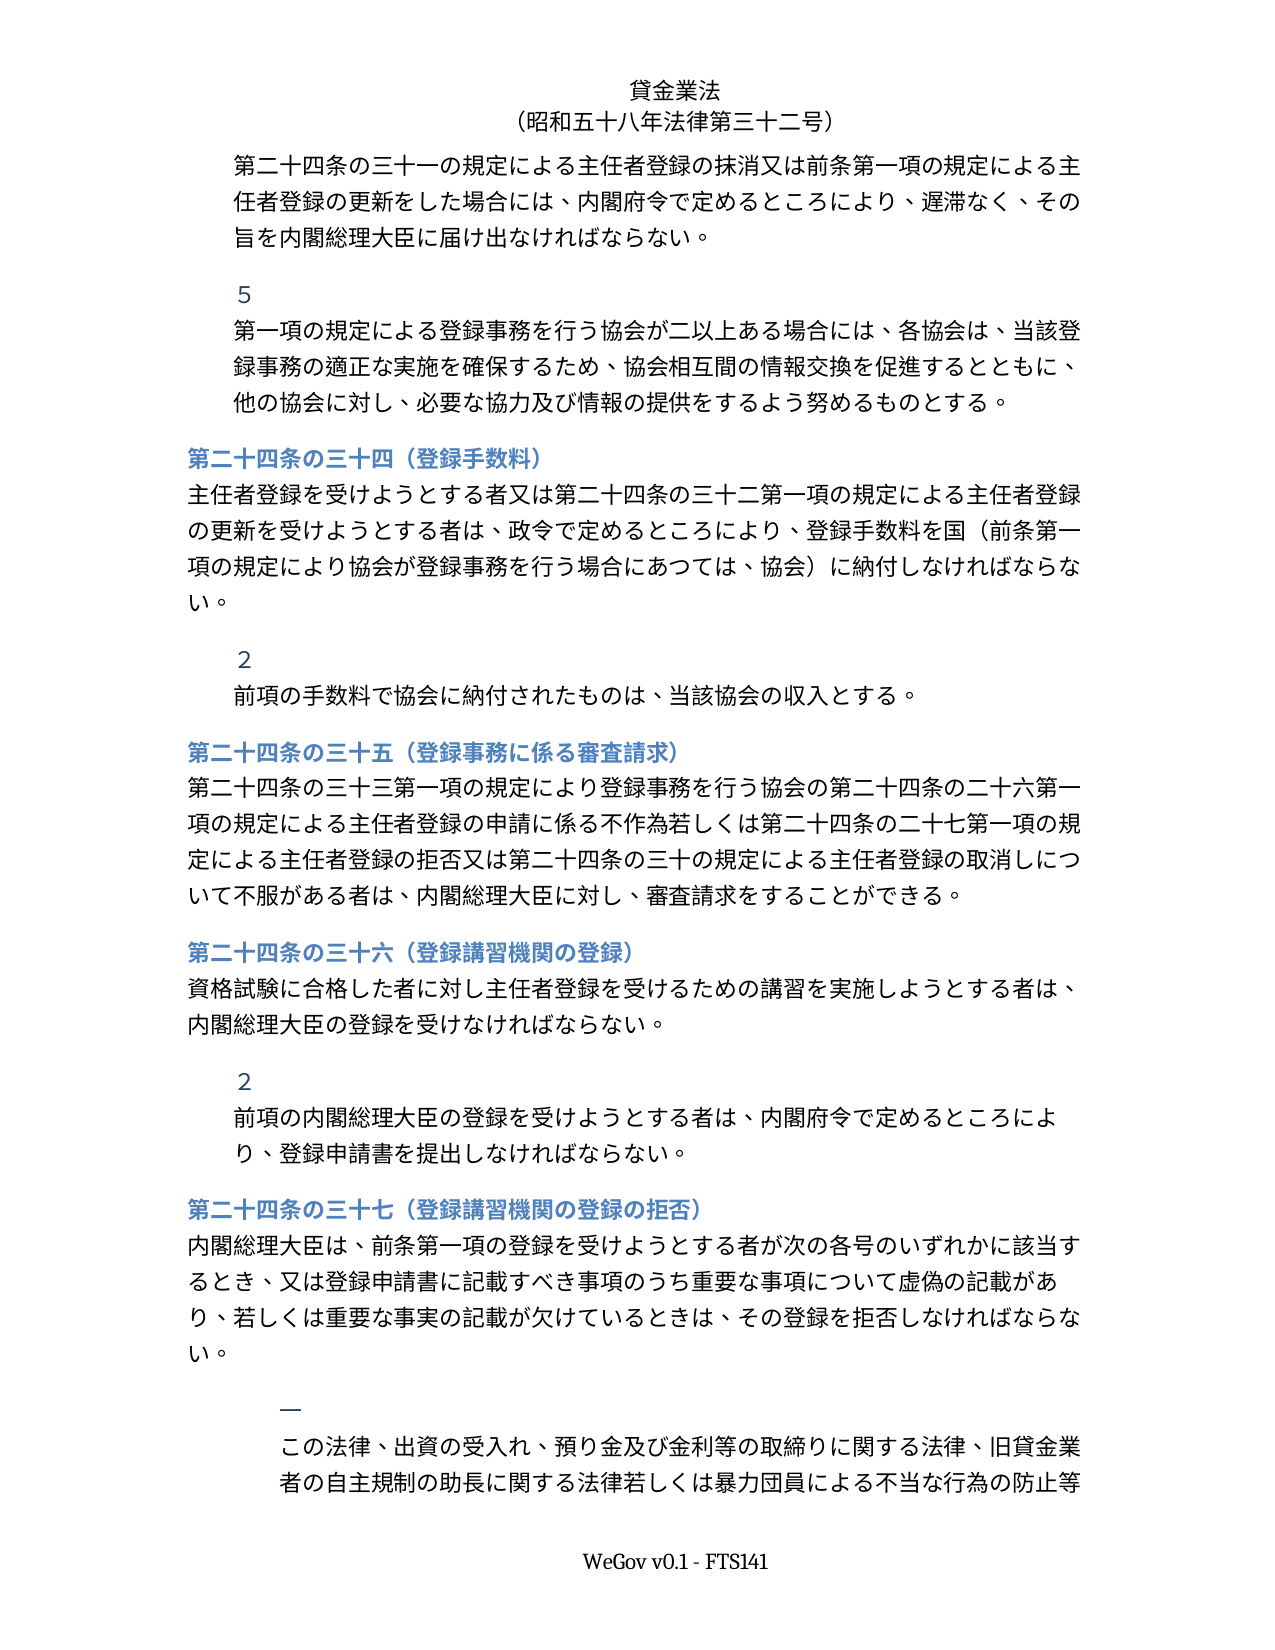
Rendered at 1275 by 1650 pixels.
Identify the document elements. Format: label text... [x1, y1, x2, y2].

subtitle 第二十四条の三十五（登録事務に係る審査請求） [187, 736, 1087, 768]
subtitle ２ [233, 1066, 1087, 1097]
text 前項の内閣総理大臣の登録を受けようとする者は、内閣府令で定めるところにより、登録申請書を提出しなければならない。 [233, 1102, 1087, 1169]
text 第一項の規定による登録事務を行う協会が二以上ある場合には、各協会は、当該登録事務の適正な実施を確保するため、協会相互間の情報交換を促進するとともに、他の協会に対し、必要な協力及び情報の提供をするよう努めるものとする。 [233, 314, 1087, 418]
text 資格試験に合格した者に対し主任者登録を受けるための講習を実施しようとする者は、内閣総理大臣の登録を受けなければならない。 [187, 973, 1087, 1040]
text 内閣総理大臣は、前条第一項の登録を受けようとする者が次の各号のいずれかに該当するとき、又は登録申請書に記載すべき事項のうち重要な事項について虚偽の記載があり、若しくは重要な事実の記載が欠けているときは、その登録を拒否しなければならない。 [187, 1230, 1087, 1369]
subtitle ２ [233, 644, 1087, 675]
subtitle ５ [233, 279, 1087, 310]
text 主任者登録を受けようとする者又は第二十四条の三十二第一項の規定による主任者登録の更新を受けようとする者は、政令で定めるところにより、登録手数料を国（前条第一項の規定により協会が登録事務を行う場合にあつては、協会）に納付しなければならない。 [187, 479, 1087, 618]
subtitle 第二十四条の三十四（登録手数料） [187, 443, 1087, 474]
subtitle 第二十四条の三十七（登録講習機関の登録の拒否） [187, 1194, 1087, 1226]
subtitle 一 [279, 1395, 1087, 1426]
subtitle 第二十四条の三十六（登録講習機関の登録） [187, 937, 1087, 968]
text 第二十四条の三十三第一項の規定により登録事務を行う協会の第二十四条の二十六第一項の規定による主任者登録の申請に係る不作為若しくは第二十四条の二十七第一項の規定による主任者登録の拒否又は第二十四条の三十の規定による主任者登録の取消しについて不服がある者は、内閣総理大臣に対し、審査請求をすることができる。 [187, 772, 1087, 911]
text 前項の手数料で協会に納付されたものは、当該協会の収入とする。 [233, 680, 1087, 711]
